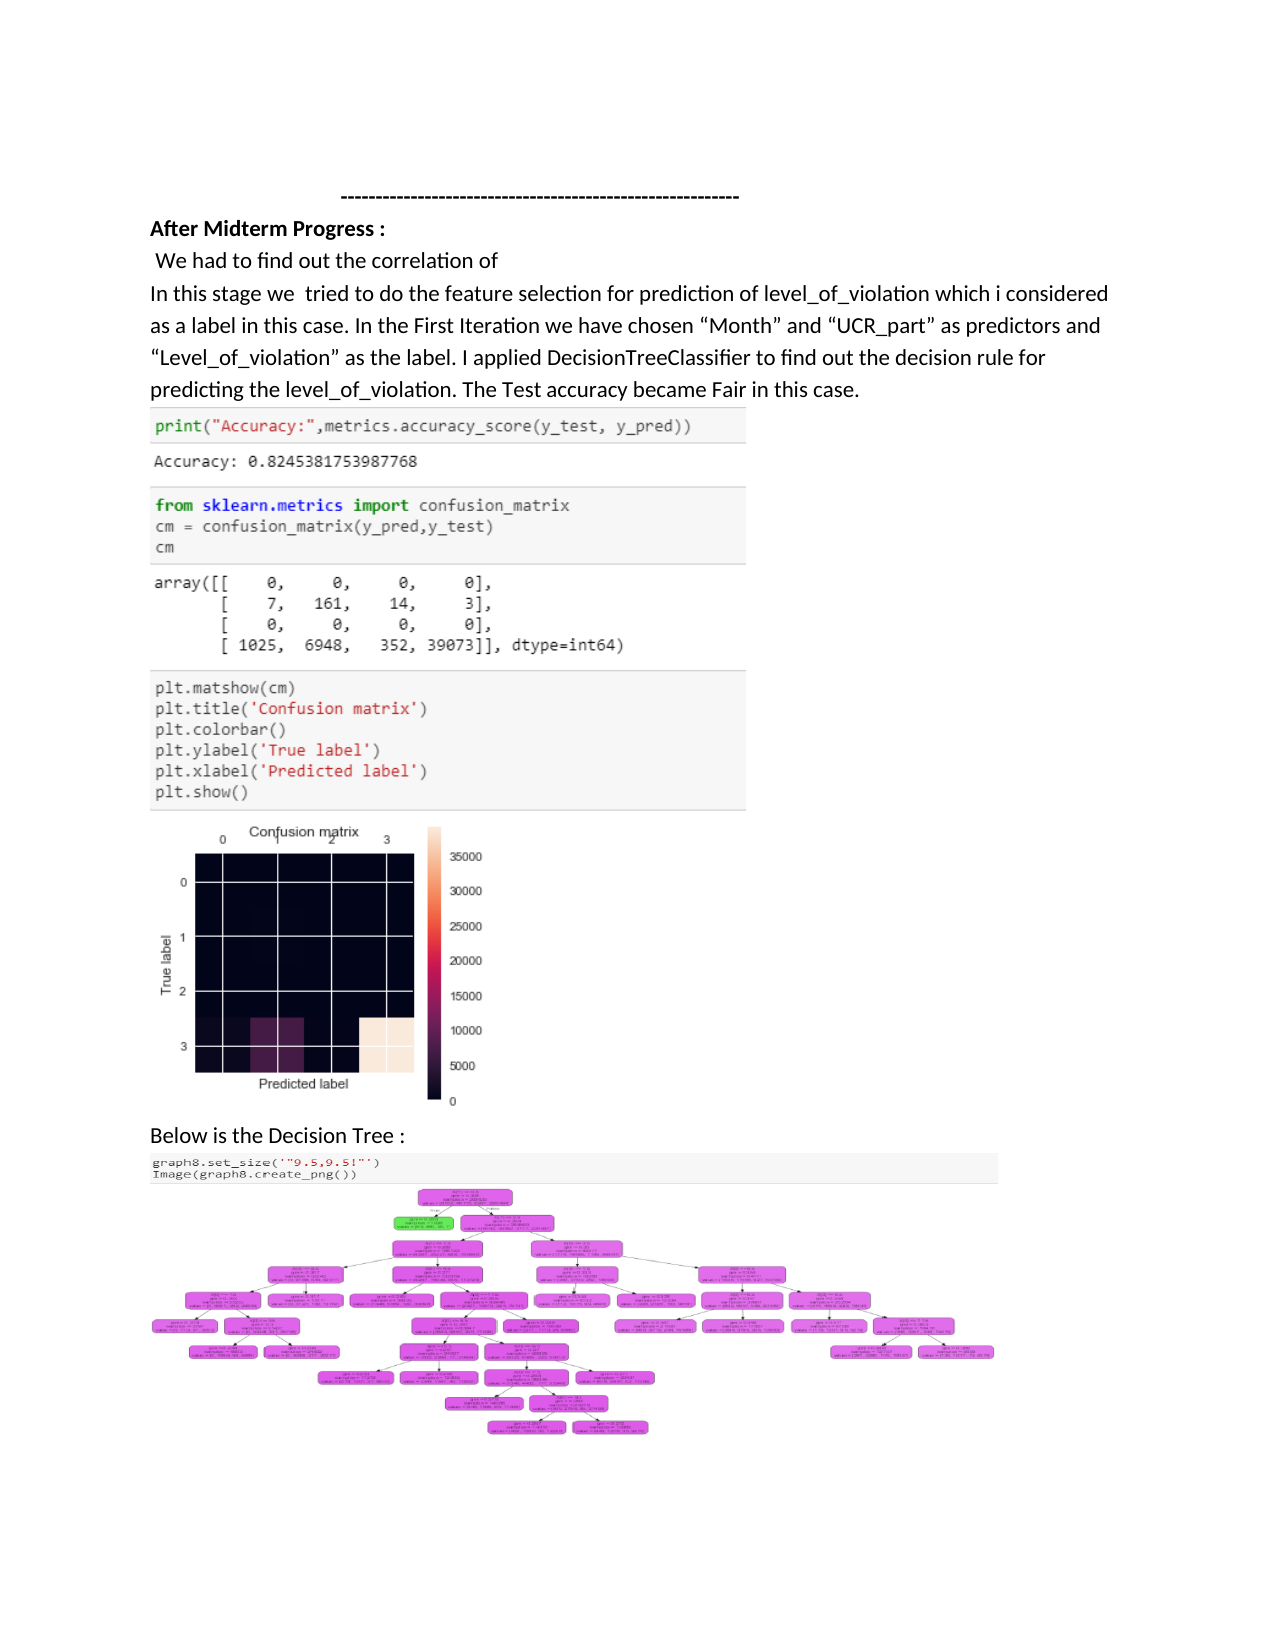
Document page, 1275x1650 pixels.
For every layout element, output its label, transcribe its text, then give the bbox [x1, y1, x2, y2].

text In this stage we tried to do the feature selection for prediction of level_of_violation which i considered as a label in this case. In the First Iteration we have chosen “Month” and “UCR_part” as predictors and “Level_of_violation” as the label. I applied DecisionTreeClassifier to find out the decision rule for predicting the level_of_violation. The Test accuracy became Fair in this case. [150, 279, 1125, 403]
text --------------------------------------------------------- [150, 182, 1125, 210]
text After Midterm Progress : [150, 214, 1125, 242]
picture [150, 1153, 999, 1439]
picture [150, 407, 747, 1118]
text We had to find out the correlation of [150, 247, 1125, 274]
text Below is the Decision Tree : [150, 1121, 1125, 1149]
